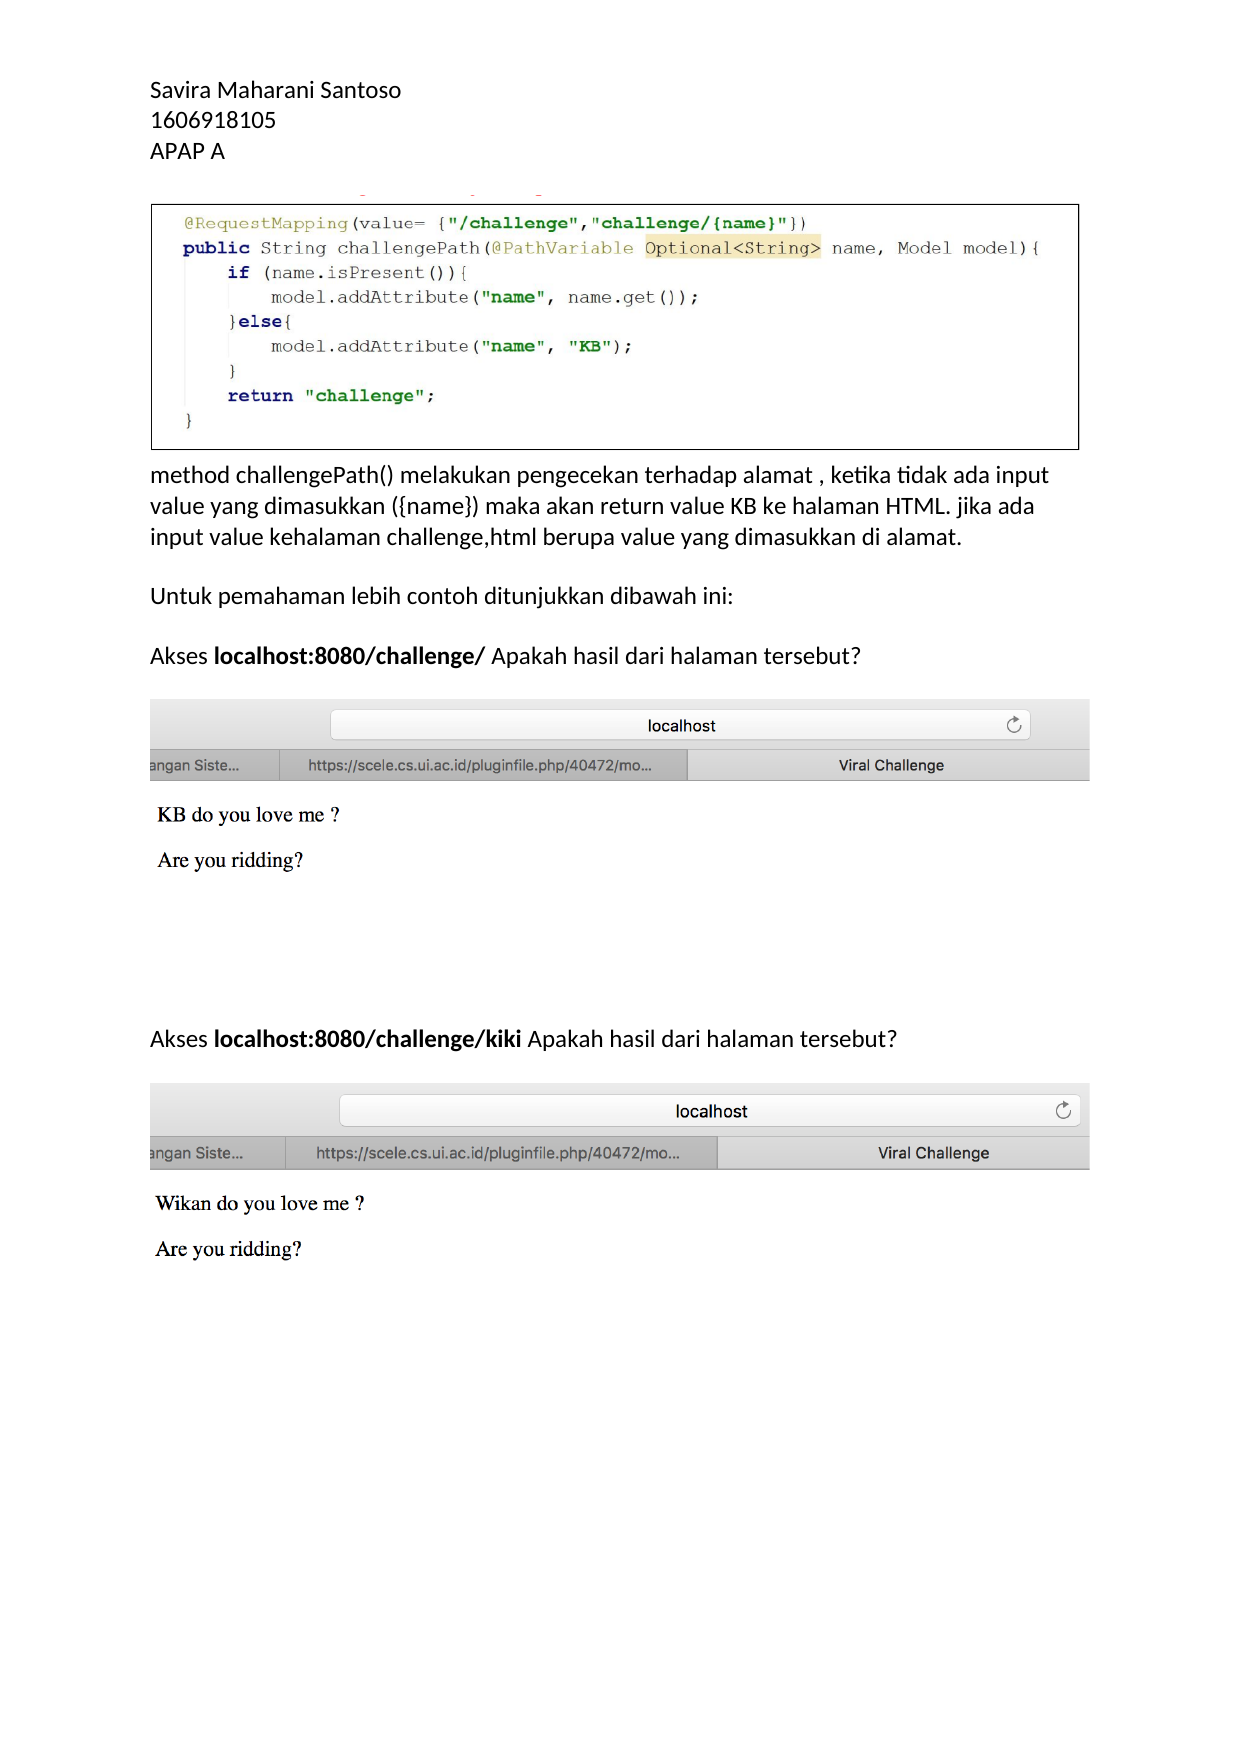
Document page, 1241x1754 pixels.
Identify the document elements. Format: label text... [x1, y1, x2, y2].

picture [150, 1083, 1090, 1415]
picture [150, 699, 1090, 966]
text Untuk pemahaman lebih contoh ditunjukkan dibawah ini: [150, 580, 1090, 611]
text Akses localhost:8080/challenge/kiki Apakah hasil dari halaman tersebut? [150, 1023, 1090, 1054]
picture [150, 195, 1090, 460]
text Akses localhost:8080/challenge/ Apakah hasil dari halaman tersebut? [150, 640, 1090, 671]
text method challengePath() melakukan pengecekan terhadap alamat , ketika tidak ada input value yang dimasukkan ({name}) maka akan return value KB ke halaman HTML. jika ada input value kehalaman challenge,html berupa value yang dimasukkan di alamat. [150, 460, 1090, 551]
